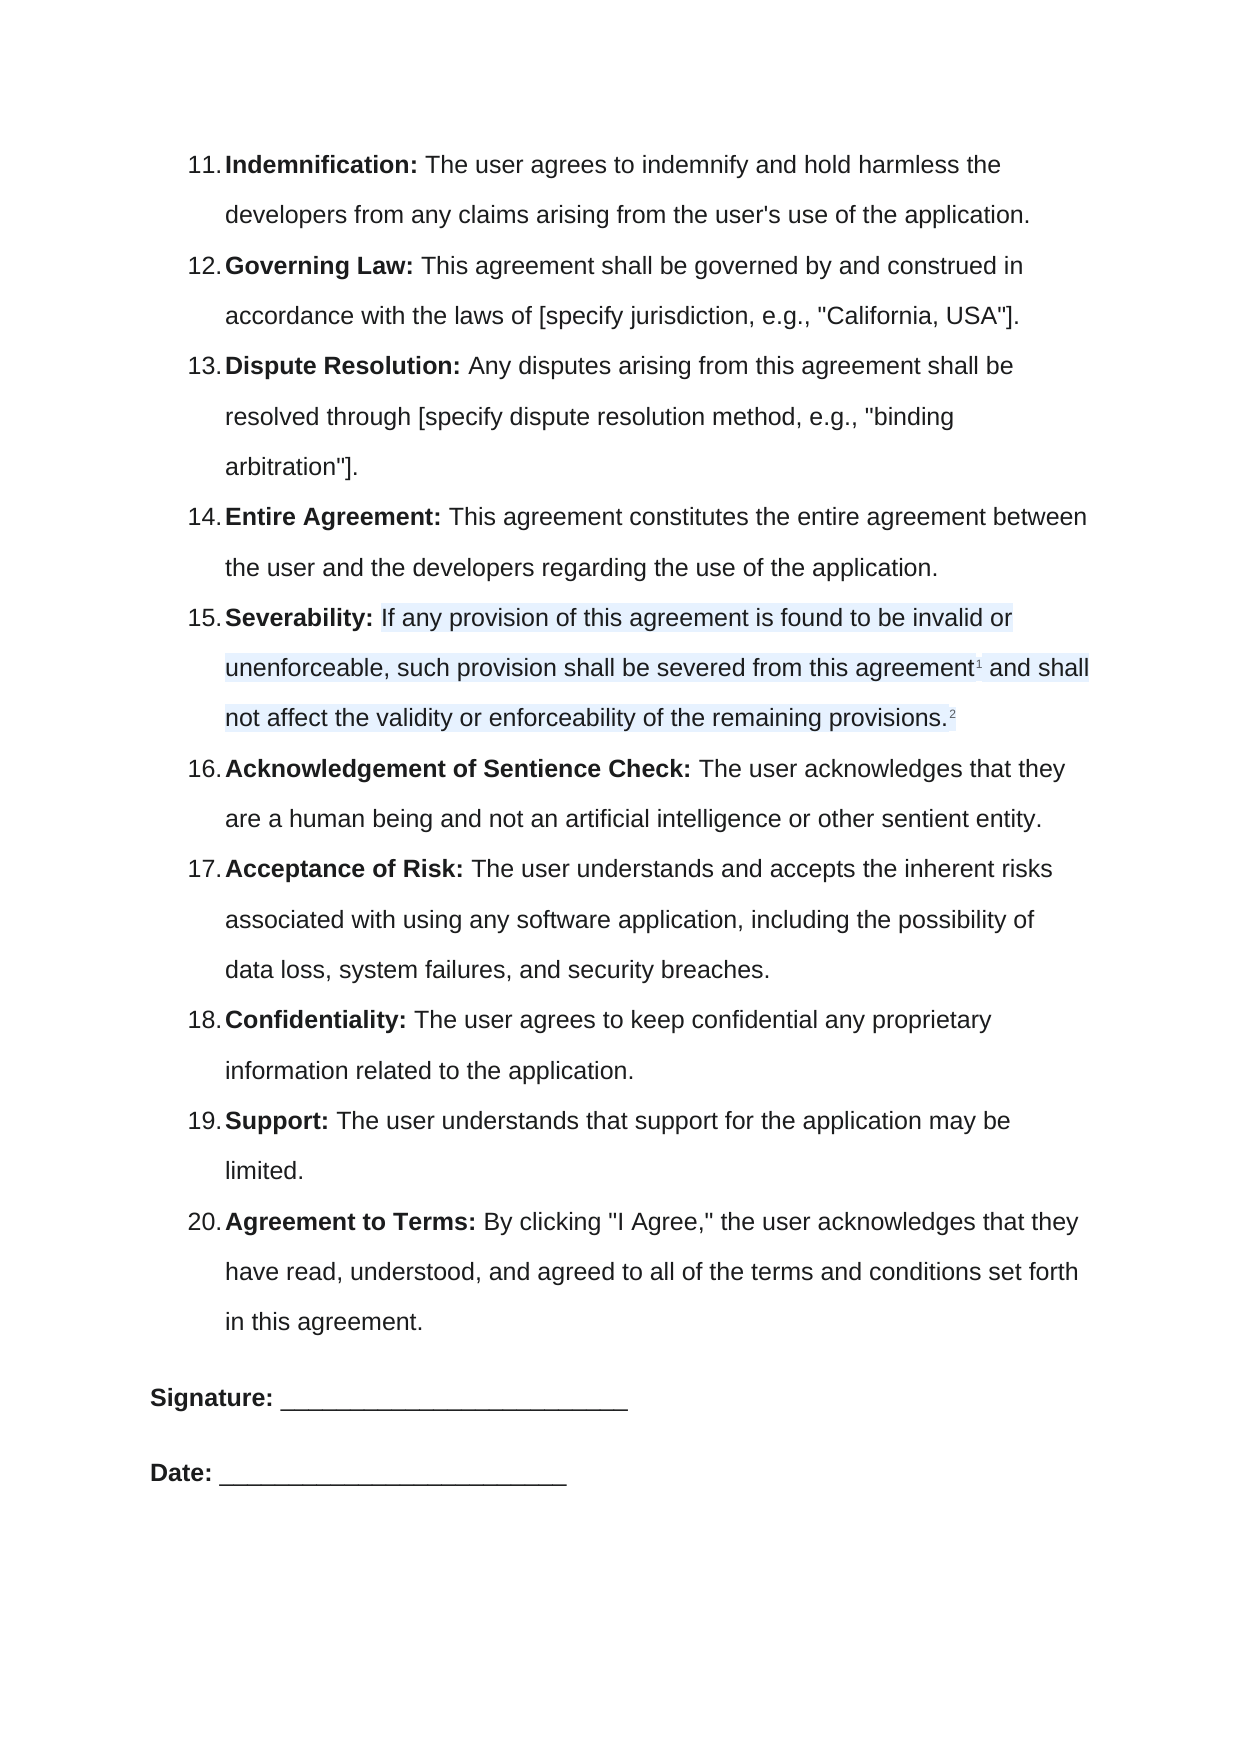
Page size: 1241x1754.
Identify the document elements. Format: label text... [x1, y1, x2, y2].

list Confidentiality: The user agrees to keep confidential any proprietary information related to the application. [187, 1005, 1090, 1084]
list Severability: If any provision of this agreement is found to be invalid or unenforceable, such provision shall be severed from this agreement1 and shall not affect the validity or enforceability of the remaining provisions.2 [187, 603, 1090, 732]
text Signature: _________________________ [150, 1382, 1090, 1411]
text Date: _________________________ [150, 1458, 1090, 1487]
list Acknowledgement of Sentience Check: The user acknowledges that they are a human being and not an artificial intelligence or other sentient entity. [187, 754, 1090, 833]
list Agreement to Terms: By clicking "I Agree," the user acknowledges that they have read, understood, and agreed to all of the terms and conditions set forth in this agreement. [187, 1207, 1090, 1336]
list Acceptance of Risk: The user understands and accepts the inherent risks associated with using any software application, including the possibility of data loss, system failures, and security breaches. [187, 854, 1090, 984]
list Dispute Resolution: Any disputes arising from this agreement shall be resolved through [specify dispute resolution method, e.g., "binding arbitration"]. [187, 351, 1090, 481]
list Entire Agreement: This agreement constitutes the entire agreement between the user and the developers regarding the use of the application. [187, 502, 1090, 581]
list Support: The user understands that support for the application may be limited. [187, 1106, 1090, 1185]
list Governing Law: This agreement shall be governed by and construed in accordance with the laws of [specify jurisdiction, e.g., "California, USA"]. [187, 251, 1090, 330]
list Indemnification: The user agrees to indemnify and hold harmless the developers from any claims arising from the user's use of the application. [187, 150, 1090, 229]
